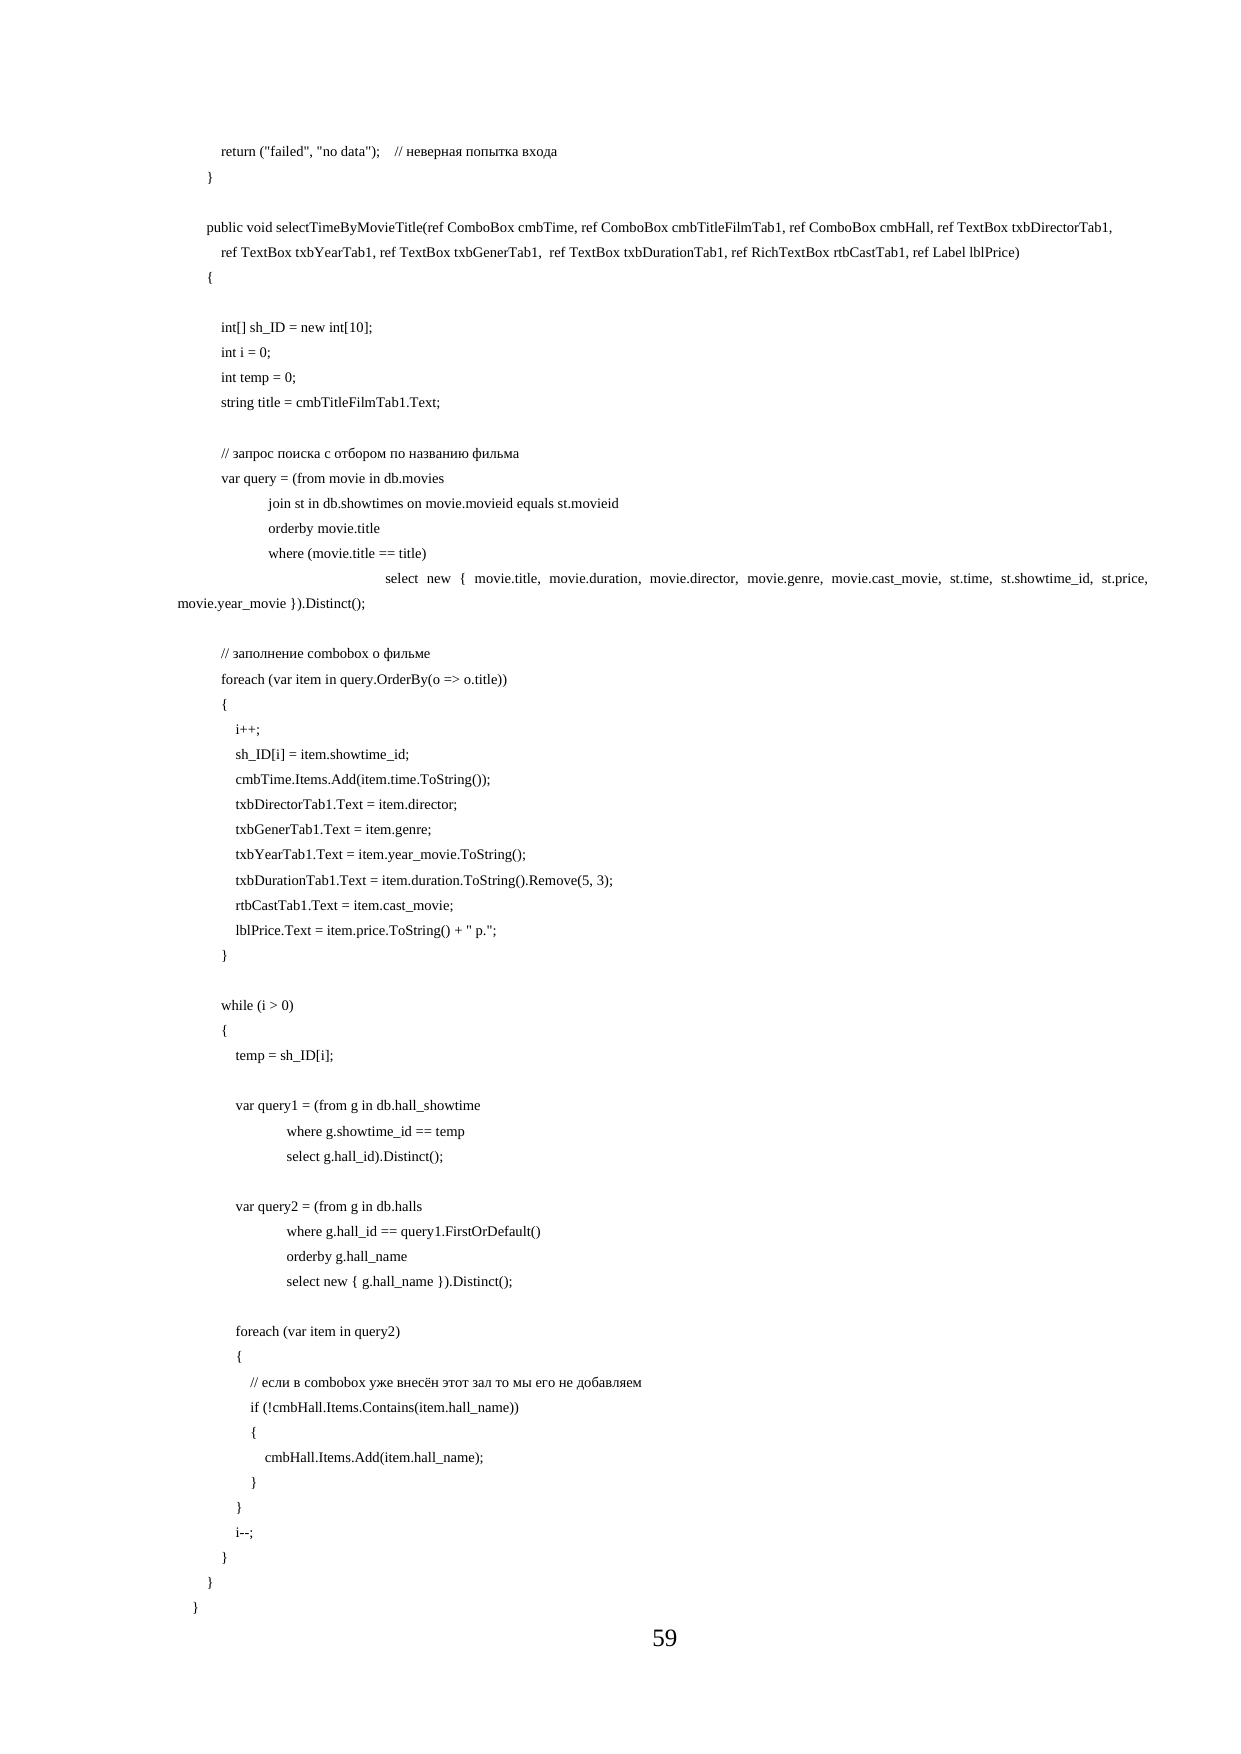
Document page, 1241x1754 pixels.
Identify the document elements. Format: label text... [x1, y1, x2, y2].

text int temp = 0; [177, 369, 1152, 386]
text cmbTime.Items.Add(item.time.ToString()); [177, 771, 1152, 788]
text { [177, 269, 1152, 286]
text foreach (var item in query.OrderBy(o => o.title)) [177, 670, 1152, 687]
text while (i > 0) [177, 997, 1152, 1013]
text // запрос поиска с отбором по названию фильма [177, 444, 1152, 461]
text var query1 = (from g in db.hall_showtime [177, 1097, 1152, 1114]
text } [177, 1599, 1152, 1616]
text txbGenerTab1.Text = item.genre; [177, 821, 1152, 838]
text where g.showtime_id == temp [177, 1122, 1152, 1139]
text where g.hall_id == query1.FirstOrDefault() [177, 1223, 1152, 1239]
text lblPrice.Text = item.price.ToString() + " p."; [177, 921, 1152, 938]
text string title = cmbTitleFilmTab1.Text; [177, 394, 1152, 411]
text { [177, 1348, 1152, 1365]
text orderby movie.title [177, 520, 1152, 537]
text txbYearTab1.Text = item.year_movie.ToString(); [177, 846, 1152, 863]
text { [177, 1022, 1152, 1039]
text orderby g.hall_name [177, 1248, 1152, 1264]
text temp = sh_ID[i]; [177, 1047, 1152, 1064]
text join st in db.showtimes on movie.movieid equals st.movieid [177, 495, 1152, 511]
text // если в combobox уже внесён этот зал то мы его не добавляем [177, 1373, 1152, 1390]
text var query2 = (from g in db.halls [177, 1198, 1152, 1214]
text where (movie.title == title) [177, 545, 1152, 562]
text } [177, 1574, 1152, 1591]
text } [177, 947, 1152, 963]
text cmbHall.Items.Add(item.hall_name); [177, 1449, 1152, 1465]
text ref TextBox txbYearTab1, ref TextBox txbGenerTab1, ref TextBox txbDurationTab1, ref RichTextBox rtbCastTab1, ref Label lblPrice) [177, 244, 1152, 260]
text { [177, 696, 1152, 712]
text txbDurationTab1.Text = item.duration.ToString().Remove(5, 3); [177, 871, 1152, 888]
text { [177, 1423, 1152, 1440]
text // заполнение combobox о фильме [177, 645, 1152, 662]
text int[] sh_ID = new int[10]; [177, 319, 1152, 336]
text var query = (from movie in db.movies [177, 469, 1152, 486]
text select new { g.hall_name }).Distinct(); [177, 1273, 1152, 1290]
text } [177, 1499, 1152, 1516]
text public void selectTimeByMovieTitle(ref ComboBox cmbTime, ref ComboBox cmbTitleFilmTab1, ref ComboBox cmbHall, ref TextBox txbDirectorTab1, [177, 218, 1152, 235]
text select g.hall_id).Distinct(); [177, 1147, 1152, 1164]
text rtbCastTab1.Text = item.cast_movie; [177, 896, 1152, 913]
text } [177, 168, 1152, 185]
text sh_ID[i] = item.showtime_id; [177, 746, 1152, 762]
text int i = 0; [177, 344, 1152, 361]
text } [177, 1474, 1152, 1491]
text i++; [177, 721, 1152, 737]
text foreach (var item in query2) [177, 1323, 1152, 1340]
text txbDirectorTab1.Text = item.director; [177, 796, 1152, 813]
text select new { movie.title, movie.duration, movie.director, movie.genre, movie.cast_movie, st.time, st.showtime_id, st.price, movie.year_movie }).Distinct(); [177, 570, 1152, 612]
text if (!cmbHall.Items.Contains(item.hall_name)) [177, 1398, 1152, 1415]
text } [177, 1549, 1152, 1566]
text i--; [177, 1524, 1152, 1541]
text return ("failed", "no data"); // неверная попытка входа [177, 143, 1152, 160]
